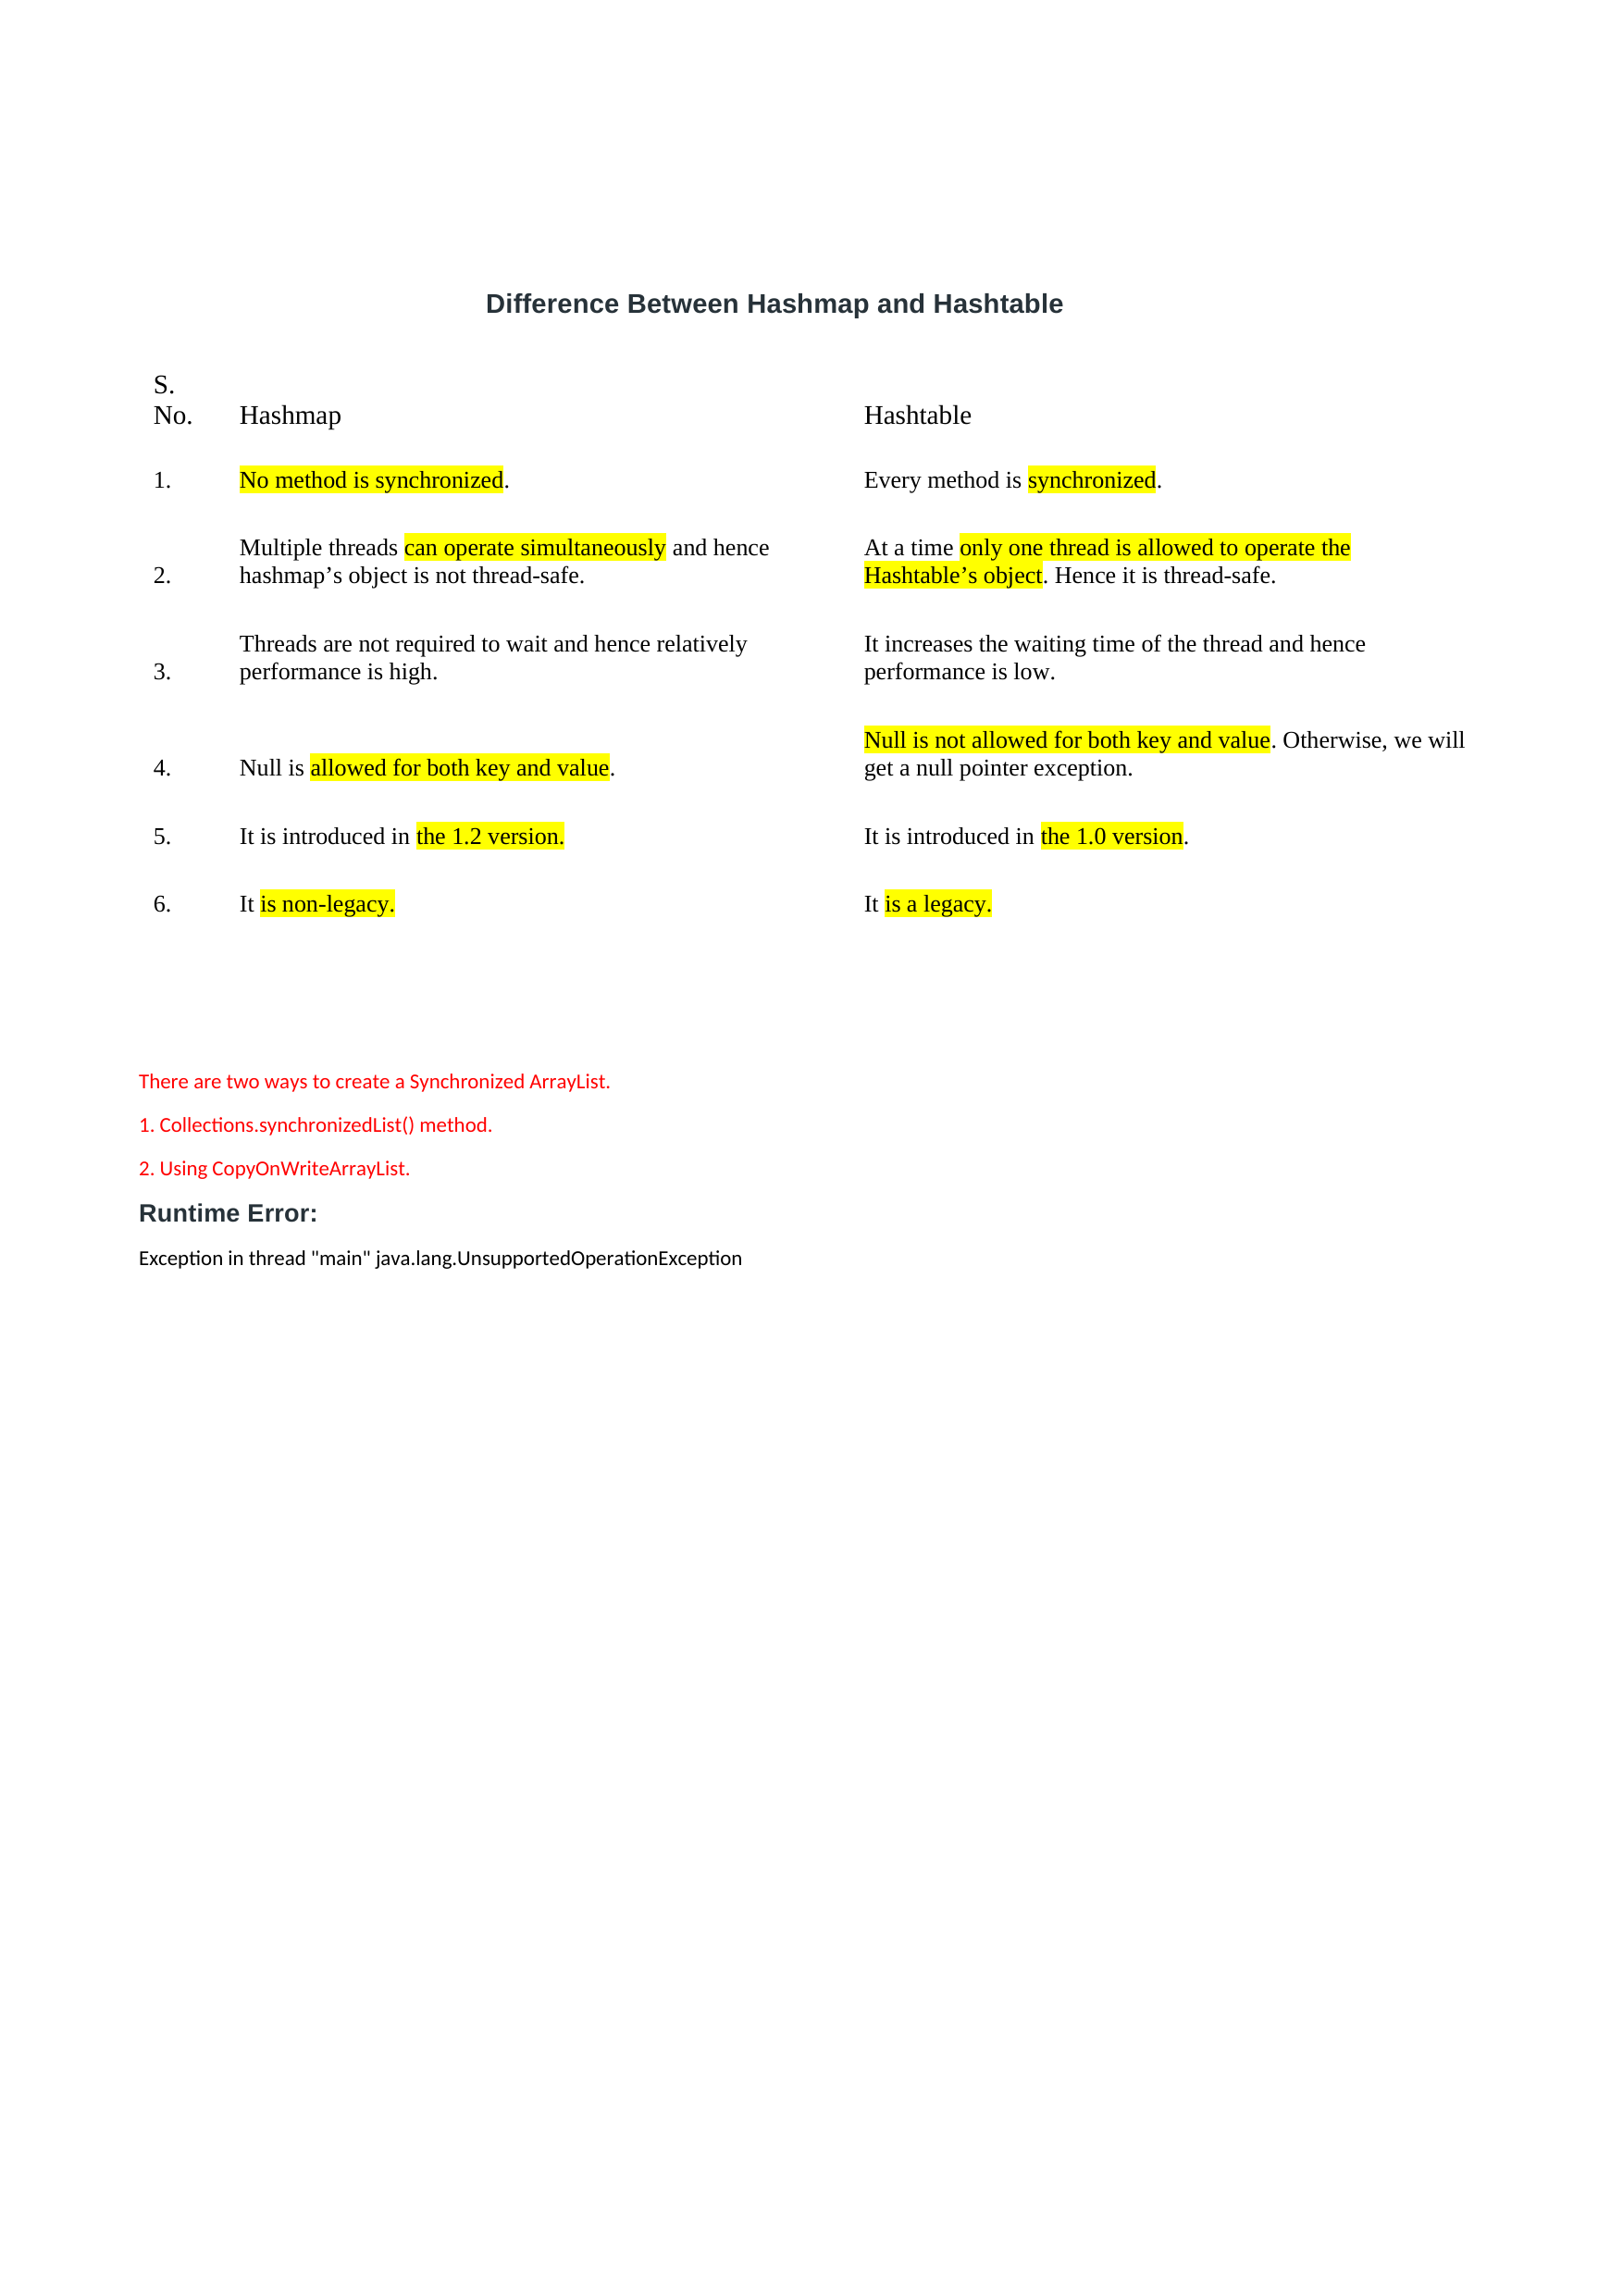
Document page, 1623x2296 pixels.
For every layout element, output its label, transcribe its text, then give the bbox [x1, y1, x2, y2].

text Difference Between Hashmap and Hashtable [139, 288, 1484, 319]
table_cell Threads are not required to wait and hence relatively performance is high. [225, 609, 849, 705]
table_cell It is introduced in the 1.2 version. [225, 801, 849, 869]
table_cell It is introduced in the 1.0 version. [849, 801, 1484, 869]
table_cell Null is allowed for both key and value. [225, 705, 849, 801]
table_cell 4. [139, 705, 225, 801]
table_cell It increases the waiting time of the thread and hence performance is low. [849, 609, 1484, 705]
table_cell 2. [139, 514, 225, 609]
table_cell Every method is synchronized. [849, 445, 1484, 513]
table_cell No method is synchronized. [225, 445, 849, 513]
table_cell 1. [139, 445, 225, 513]
text There are two ways to create a Synchronized ArrayList. [139, 1068, 1484, 1094]
table_cell It is a legacy. [849, 870, 1484, 937]
table_cell 6. [139, 870, 225, 937]
table_header Hashtable [849, 354, 1484, 445]
table_cell Null is not allowed for both key and value. Otherwise, we will get a null pointer exception. [849, 705, 1484, 801]
table_cell 3. [139, 609, 225, 705]
table_header Hashmap [225, 354, 849, 445]
table_cell 5. [139, 801, 225, 869]
table_cell Multiple threads can operate simultaneously and hence hashmap’s object is not thread-safe. [225, 514, 849, 609]
text 2. Using CopyOnWriteArrayList. [139, 1155, 1484, 1181]
text Exception in thread "main" java.lang.UnsupportedOperationException [139, 1245, 1484, 1271]
text Runtime Error: [139, 1198, 1484, 1227]
table_header S. No. [139, 354, 225, 445]
text 1. Collections.synchronizedList() method. [139, 1111, 1484, 1137]
table_cell At a time only one thread is allowed to operate the Hashtable’s object. Hence it is thread-safe. [849, 514, 1484, 609]
table_cell It is non-legacy. [225, 870, 849, 937]
